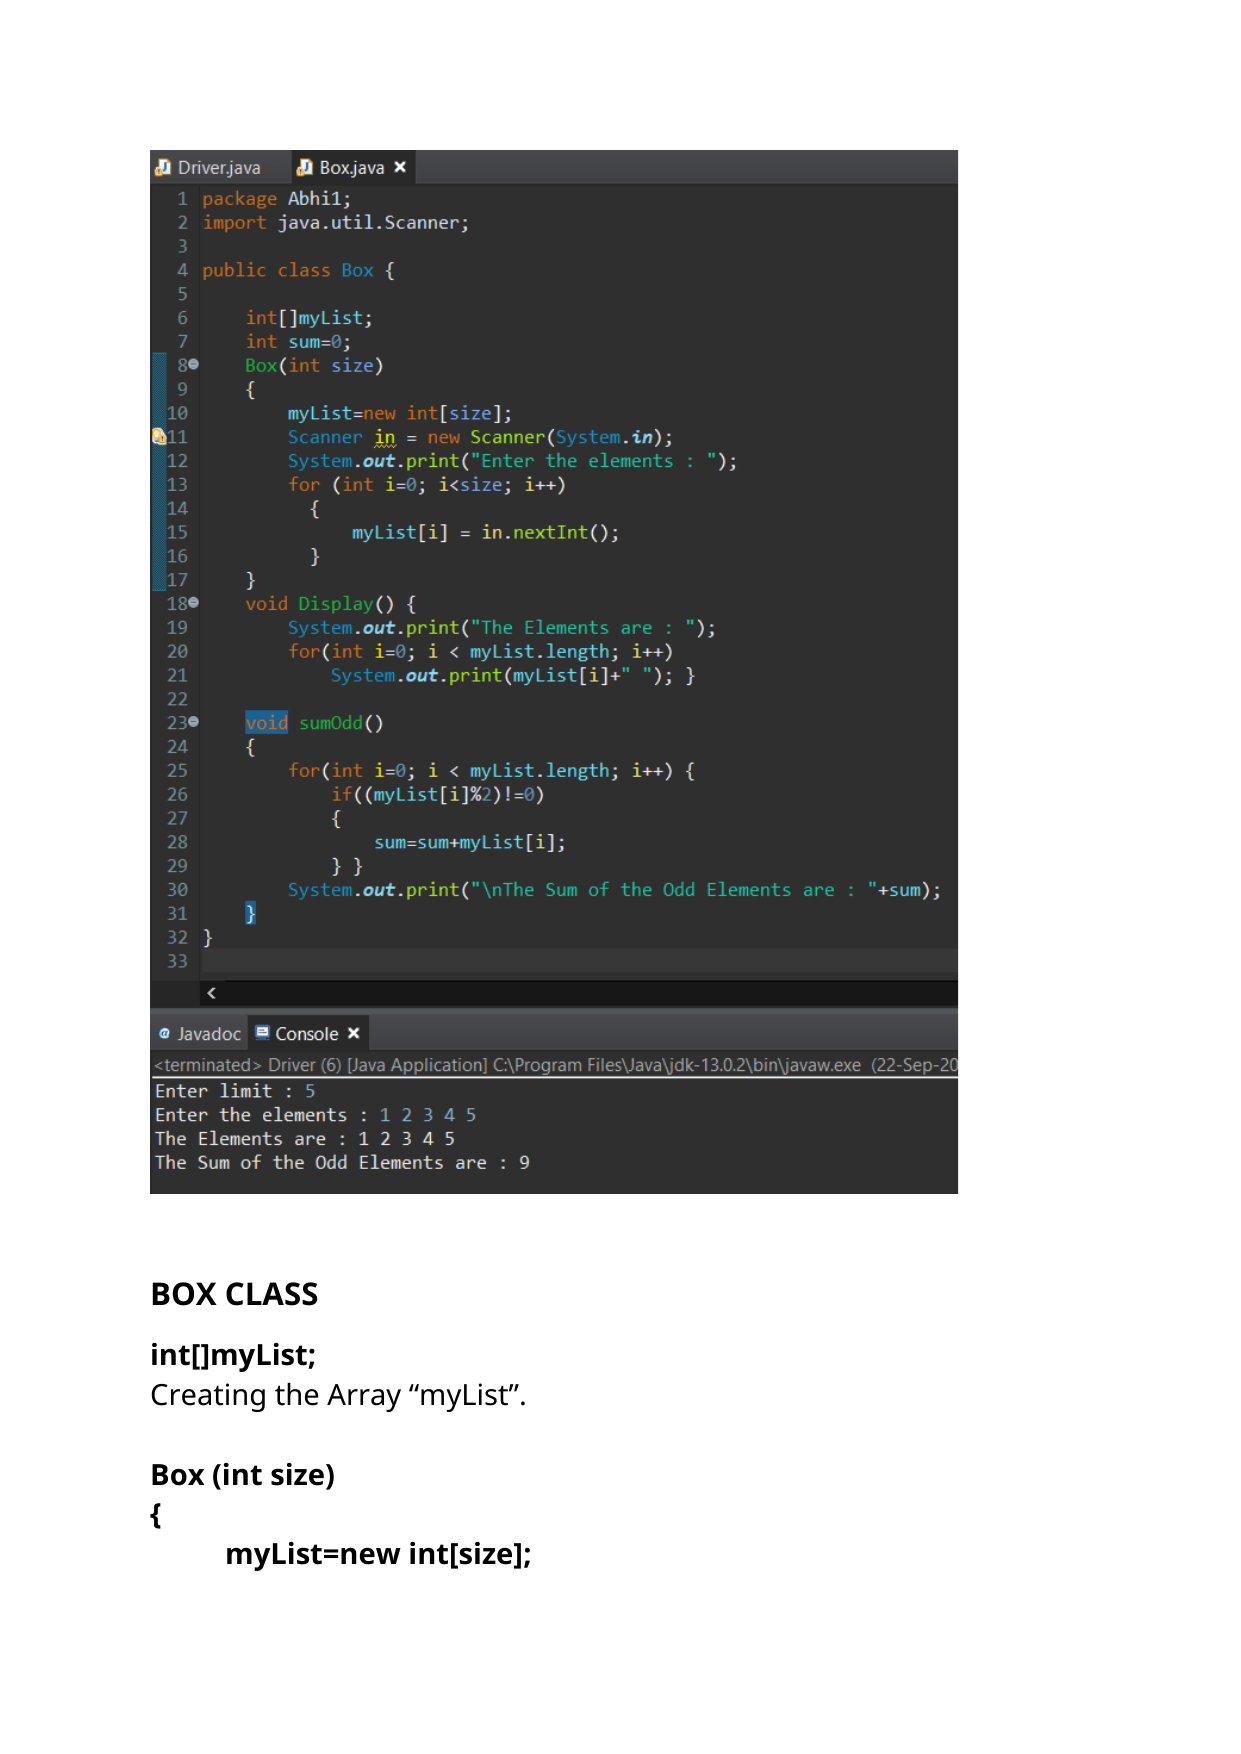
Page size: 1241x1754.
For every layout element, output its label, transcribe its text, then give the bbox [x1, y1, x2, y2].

text Box (int size) [150, 1454, 1090, 1493]
text { [150, 1493, 1090, 1533]
text BOX CLASS [150, 1272, 1090, 1315]
text myList=new int[size]; [150, 1533, 1090, 1573]
text int[]myList; [150, 1335, 1090, 1374]
text Creating the Array “myList”. [150, 1374, 1090, 1414]
picture [150, 150, 959, 1194]
